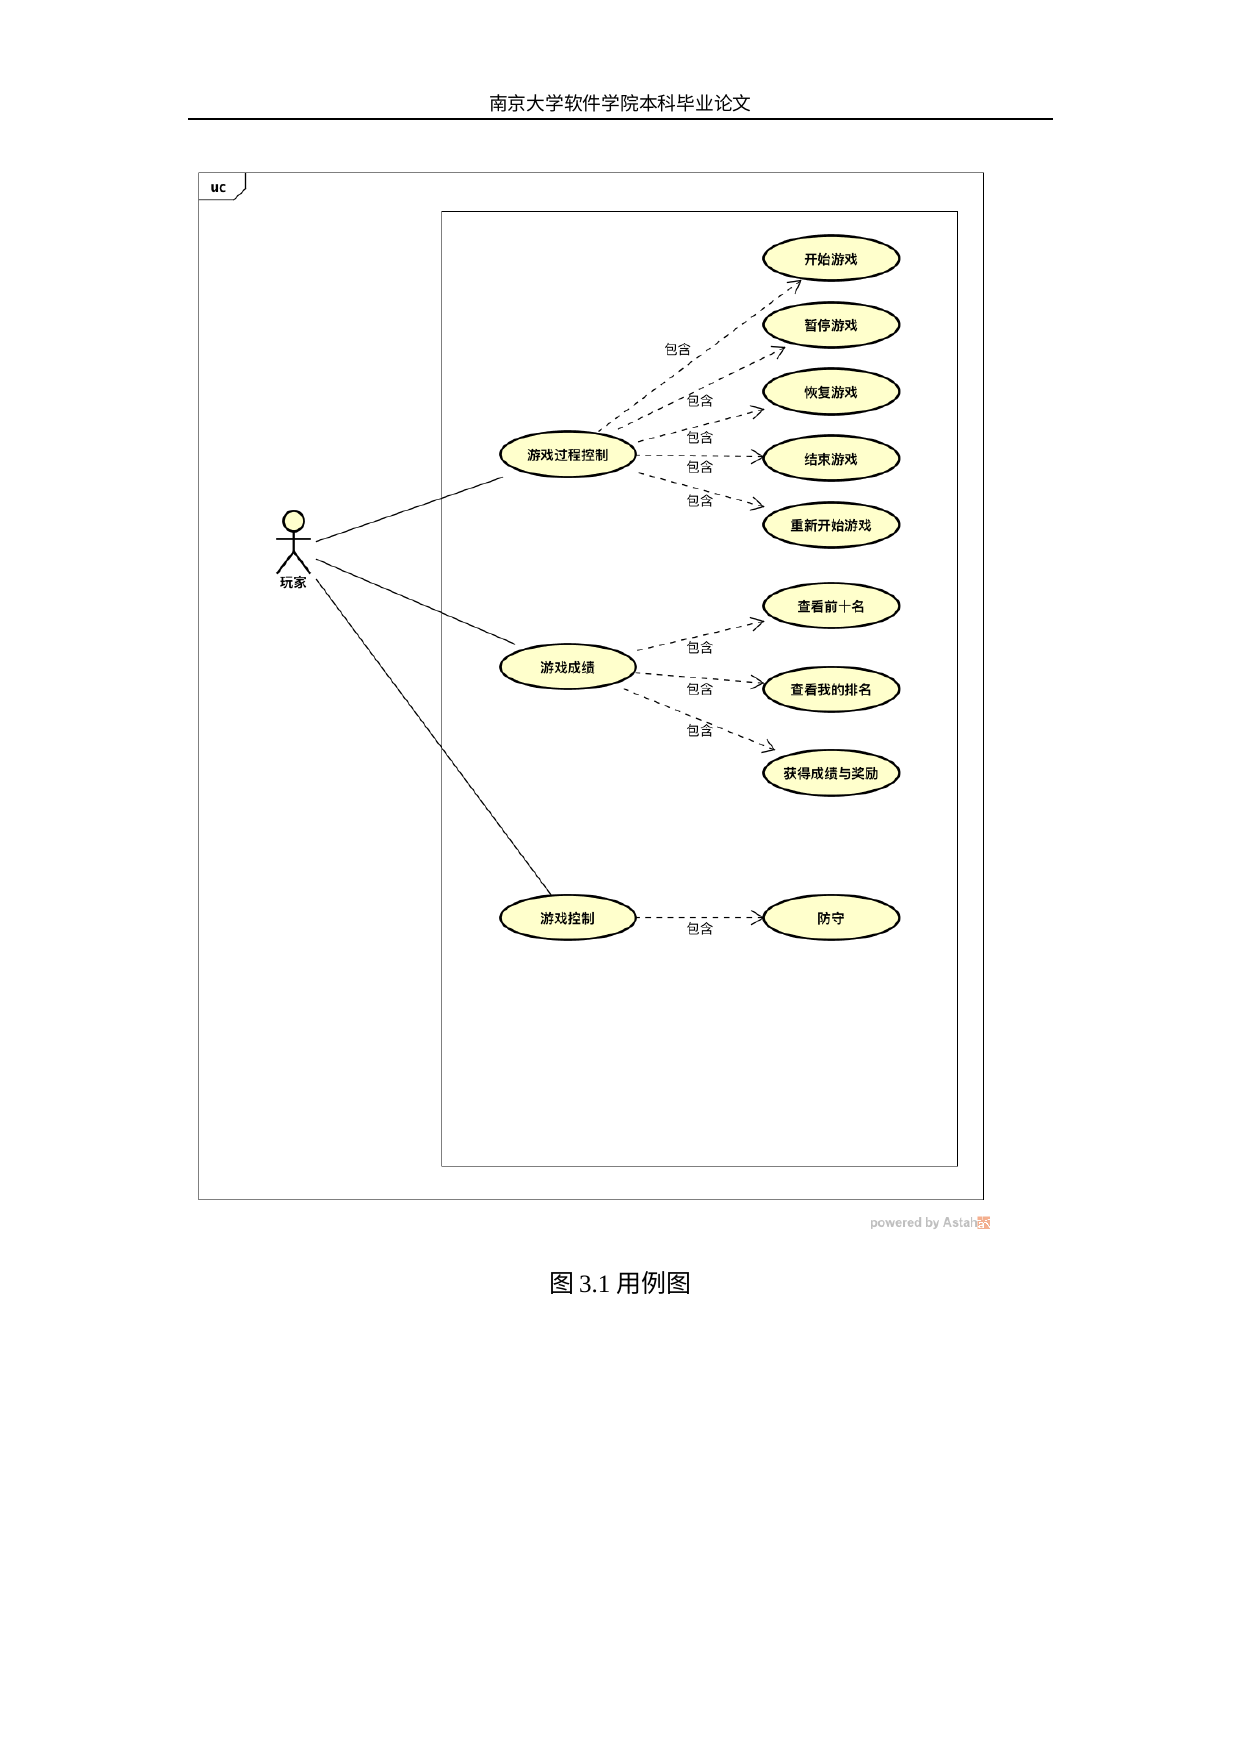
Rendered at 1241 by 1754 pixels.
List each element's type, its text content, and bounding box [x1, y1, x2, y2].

picture [187, 162, 994, 1233]
text 图3.1 用例图 [187, 1249, 1053, 1314]
